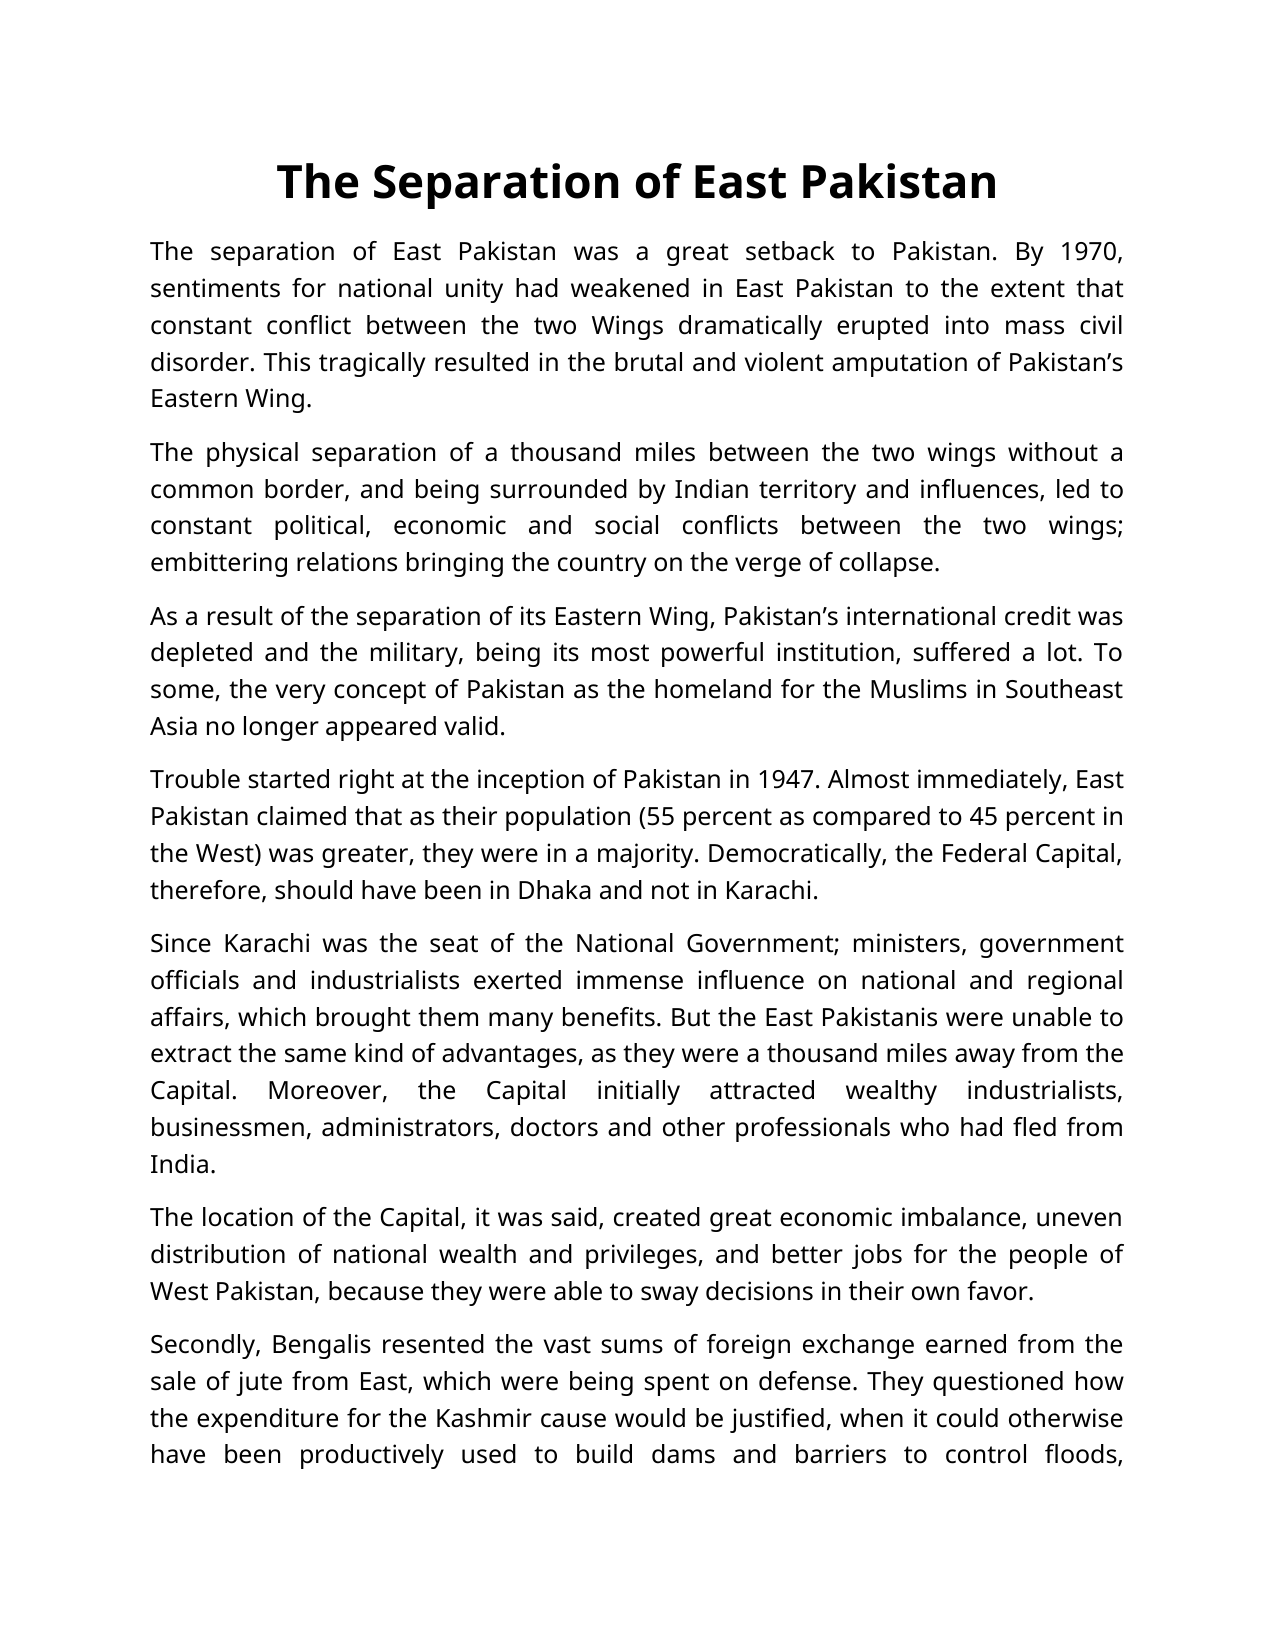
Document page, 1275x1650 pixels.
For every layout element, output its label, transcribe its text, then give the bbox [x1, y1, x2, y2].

text Trouble started right at the inception of Pakistan in 1947. Almost immediately, East Pakistan claimed that as their population (55 percent as compared to 45 percent in the West) was greater, they were in a majority. Democratically, the Federal Capital, therefore, should have been in Dhaka and not in Karachi. [150, 762, 1125, 906]
text Since Karachi was the seat of the National Government; ministers, government officials and industrialists exerted immense influence on national and regional affairs, which brought them many benefits. But the East Pakistanis were unable to extract the same kind of advantages, as they were a thousand miles away from the Capital. Moreover, the Capital initially attracted wealthy industrialists, businessmen, administrators, doctors and other professionals who had fled from India. [150, 926, 1125, 1180]
text The Separation of East Pakistan [150, 150, 1125, 212]
text The separation of East Pakistan was a great setback to Pakistan. By 1970, sentiments for national unity had weakened in East Pakistan to the extent that constant conflict between the two Wings dramatically erupted into mass civil disorder. This tragically resulted in the brutal and violent amputation of Pakistan’s Eastern Wing. [150, 234, 1125, 415]
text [150, 1327, 1125, 1471]
text The location of the Capital, it was said, created great economic imbalance, uneven distribution of national wealth and privileges, and better jobs for the people of West Pakistan, because they were able to sway decisions in their own favor. [150, 1200, 1125, 1307]
text As a result of the separation of its Eastern Wing, Pakistan’s international credit was depleted and the military, being its most powerful institution, suffered a lot. To some, the very concept of Pakistan as the homeland for the Muslims in Southeast Asia no longer appeared valid. [150, 598, 1125, 743]
text The physical separation of a thousand miles between the two wings without a common border, and being surrounded by Indian territory and influences, led to constant political, economic and social conflicts between the two wings; embittering relations bringing the country on the verge of collapse. [150, 434, 1125, 579]
